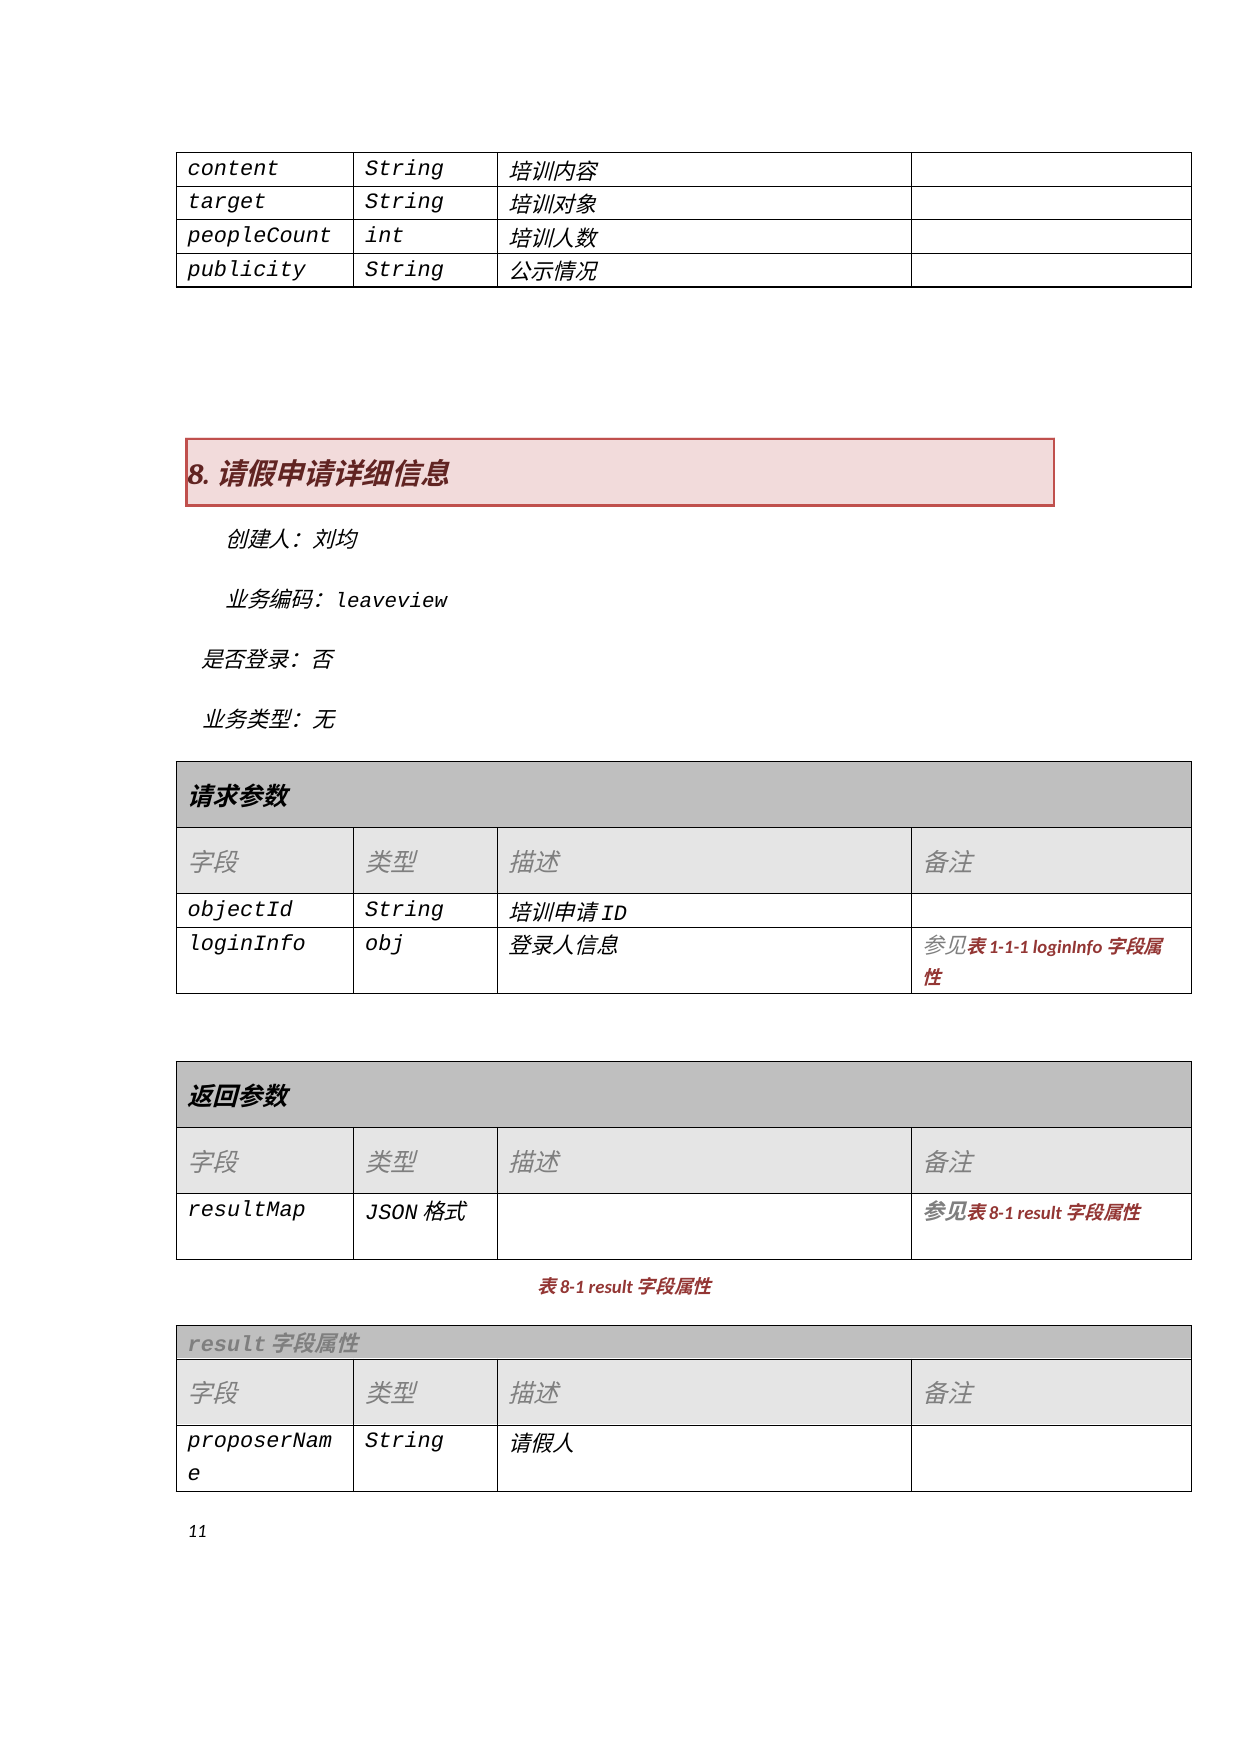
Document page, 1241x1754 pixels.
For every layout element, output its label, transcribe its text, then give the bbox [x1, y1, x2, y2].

table_cell resultMap [177, 1194, 353, 1259]
table_cell [912, 220, 1191, 253]
table_cell 参见表8-1 result字段属性 [912, 1194, 1191, 1259]
table_cell String [354, 1426, 497, 1491]
text 表8-1 result字段属性 [537, 1272, 711, 1299]
table_cell 登录人信息 [498, 928, 911, 993]
table_cell 备注 [912, 1128, 1191, 1193]
table_cell peopleCount [177, 220, 353, 253]
text 业务类型：无 [187, 702, 1053, 734]
table_cell objectId [177, 894, 353, 927]
table_cell publicity [177, 254, 353, 286]
table_cell obj [354, 928, 497, 993]
table_cell [912, 153, 1191, 186]
subtitle 8. 请假申请详细信息 [188, 440, 1053, 504]
table_cell 字段 [177, 828, 353, 893]
table_header 请求参数 [177, 762, 1191, 827]
table_cell 备注 [912, 828, 1191, 893]
table_cell String [354, 153, 497, 186]
table_cell String [354, 187, 497, 219]
table_cell JSON格式 [354, 1194, 497, 1259]
table_cell content [177, 153, 353, 186]
table_cell 描述 [498, 1128, 911, 1193]
table_cell 请假人 [498, 1426, 911, 1491]
table_cell [912, 1426, 1191, 1491]
table_header result字段属性 [177, 1326, 1191, 1358]
table_cell [498, 1194, 911, 1259]
table_cell 公示情况 [498, 254, 911, 286]
table_cell 培训人数 [498, 220, 911, 253]
table_cell 类型 [354, 828, 497, 893]
table_cell [912, 254, 1191, 286]
table_cell 培训申请ID [498, 894, 911, 927]
table_cell proposerName [177, 1426, 353, 1491]
table_cell 参见表1-1-1 loginInfo字段属性 [912, 928, 1191, 993]
table_cell 描述 [498, 828, 911, 893]
table_cell 类型 [354, 1128, 497, 1193]
text 是否登录：否 [187, 641, 1053, 674]
table_cell 字段 [177, 1128, 353, 1193]
table_cell String [354, 894, 497, 927]
table_cell String [354, 254, 497, 286]
text 业务编码：leaveview [225, 582, 1053, 614]
table_cell [912, 187, 1191, 219]
table_cell target [177, 187, 353, 219]
table_cell 字段 [177, 1360, 353, 1424]
table_cell 备注 [912, 1360, 1191, 1424]
table_header 返回参数 [177, 1062, 1191, 1127]
text 创建人：刘均 [225, 522, 1053, 554]
table_cell 培训对象 [498, 187, 911, 219]
table_cell 描述 [498, 1360, 911, 1424]
table_cell 类型 [354, 1360, 497, 1424]
table_cell 培训内容 [498, 153, 911, 186]
table_cell loginInfo [177, 928, 353, 993]
table_cell [912, 894, 1191, 927]
table_cell int [354, 220, 497, 253]
